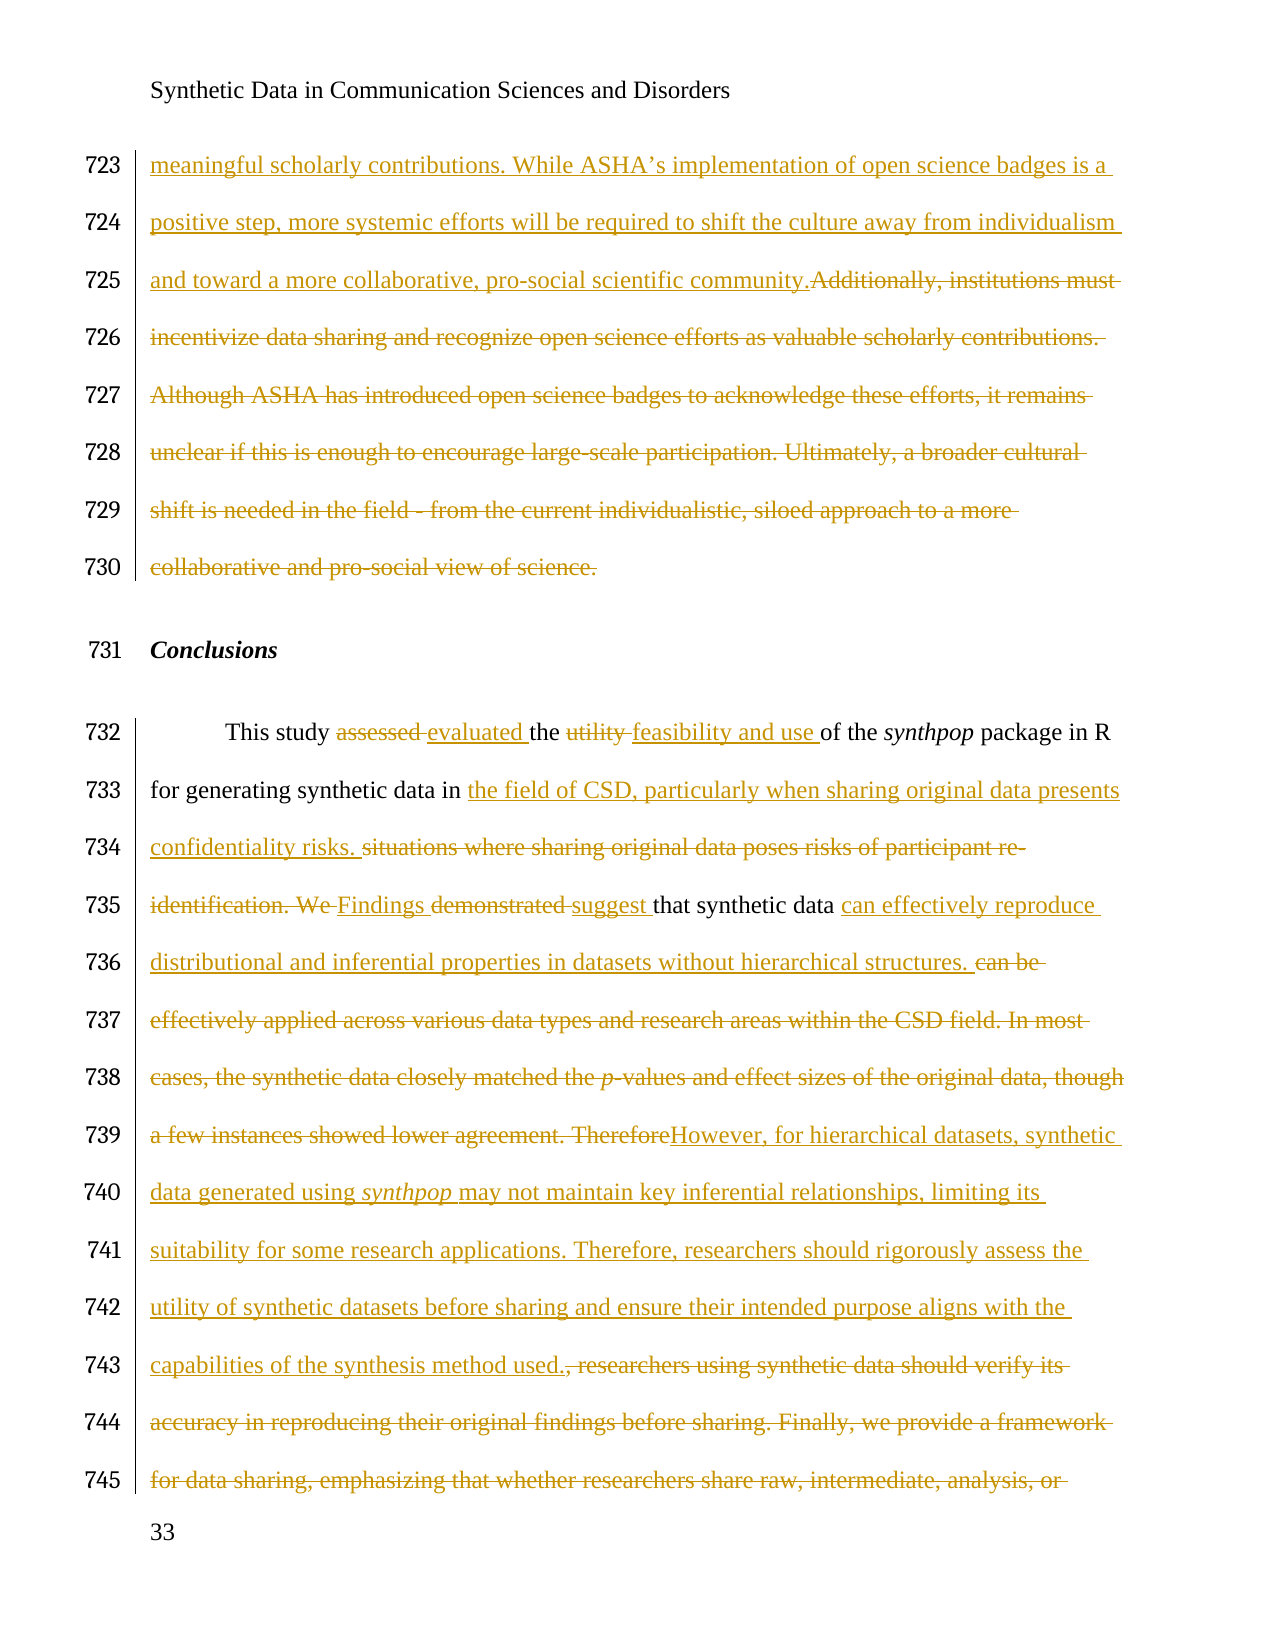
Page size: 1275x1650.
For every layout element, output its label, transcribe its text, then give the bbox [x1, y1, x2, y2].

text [150, 717, 1125, 1494]
subtitle Conclusions [150, 635, 1125, 664]
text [150, 150, 1125, 581]
